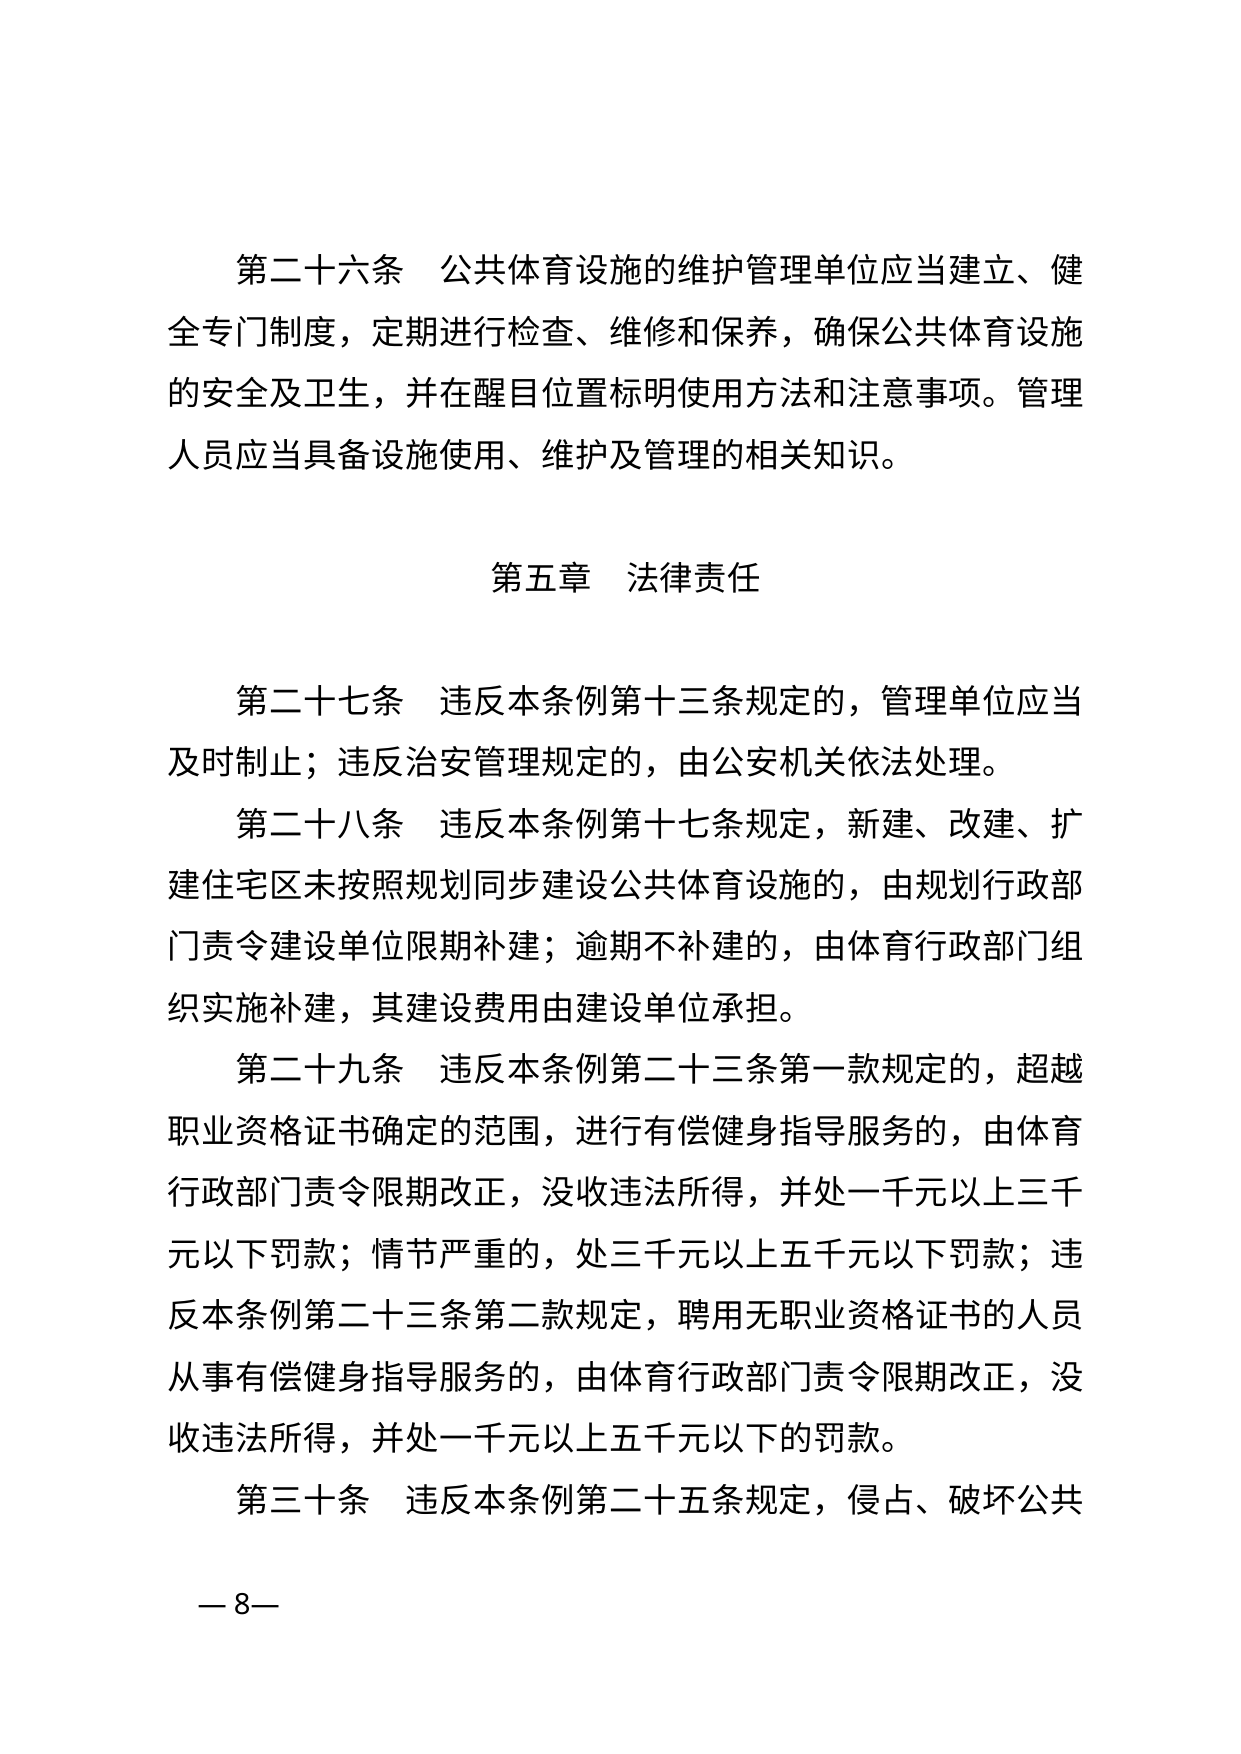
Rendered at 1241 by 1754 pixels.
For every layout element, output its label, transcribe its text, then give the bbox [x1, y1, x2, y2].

text 第二十八条 违反本条例第十七条规定，新建、改建、扩建住宅区未按照规划同步建设公共体育设施的，由规划行政部门责令建设单位限期补建；逾期不补建的，由体育行政部门组织实施补建，其建设费用由建设单位承担。 [168, 791, 1084, 1037]
text 第二十六条 公共体育设施的维护管理单位应当建立、健全专门制度，定期进行检查、维修和保养，确保公共体育设施的安全及卫生，并在醒目位置标明使用方法和注意事项。管理人员应当具备设施使用、维护及管理的相关知识。 [168, 238, 1084, 483]
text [168, 1467, 1084, 1528]
text 第二十七条 违反本条例第十三条规定的，管理单位应当及时制止；违反治安管理规定的，由公安机关依法处理。 [168, 668, 1084, 791]
text 第五章 法律责任 [168, 545, 1084, 606]
text 第二十九条 违反本条例第二十三条第一款规定的，超越职业资格证书确定的范围，进行有偿健身指导服务的，由体育行政部门责令限期改正，没收违法所得，并处一千元以上三千元以下罚款；情节严重的，处三千元以上五千元以下罚款；违反本条例第二十三条第二款规定，聘用无职业资格证书的人员从事有偿健身指导服务的，由体育行政部门责令限期改正，没收违法所得，并处一千元以上五千元以下的罚款。 [168, 1037, 1084, 1467]
